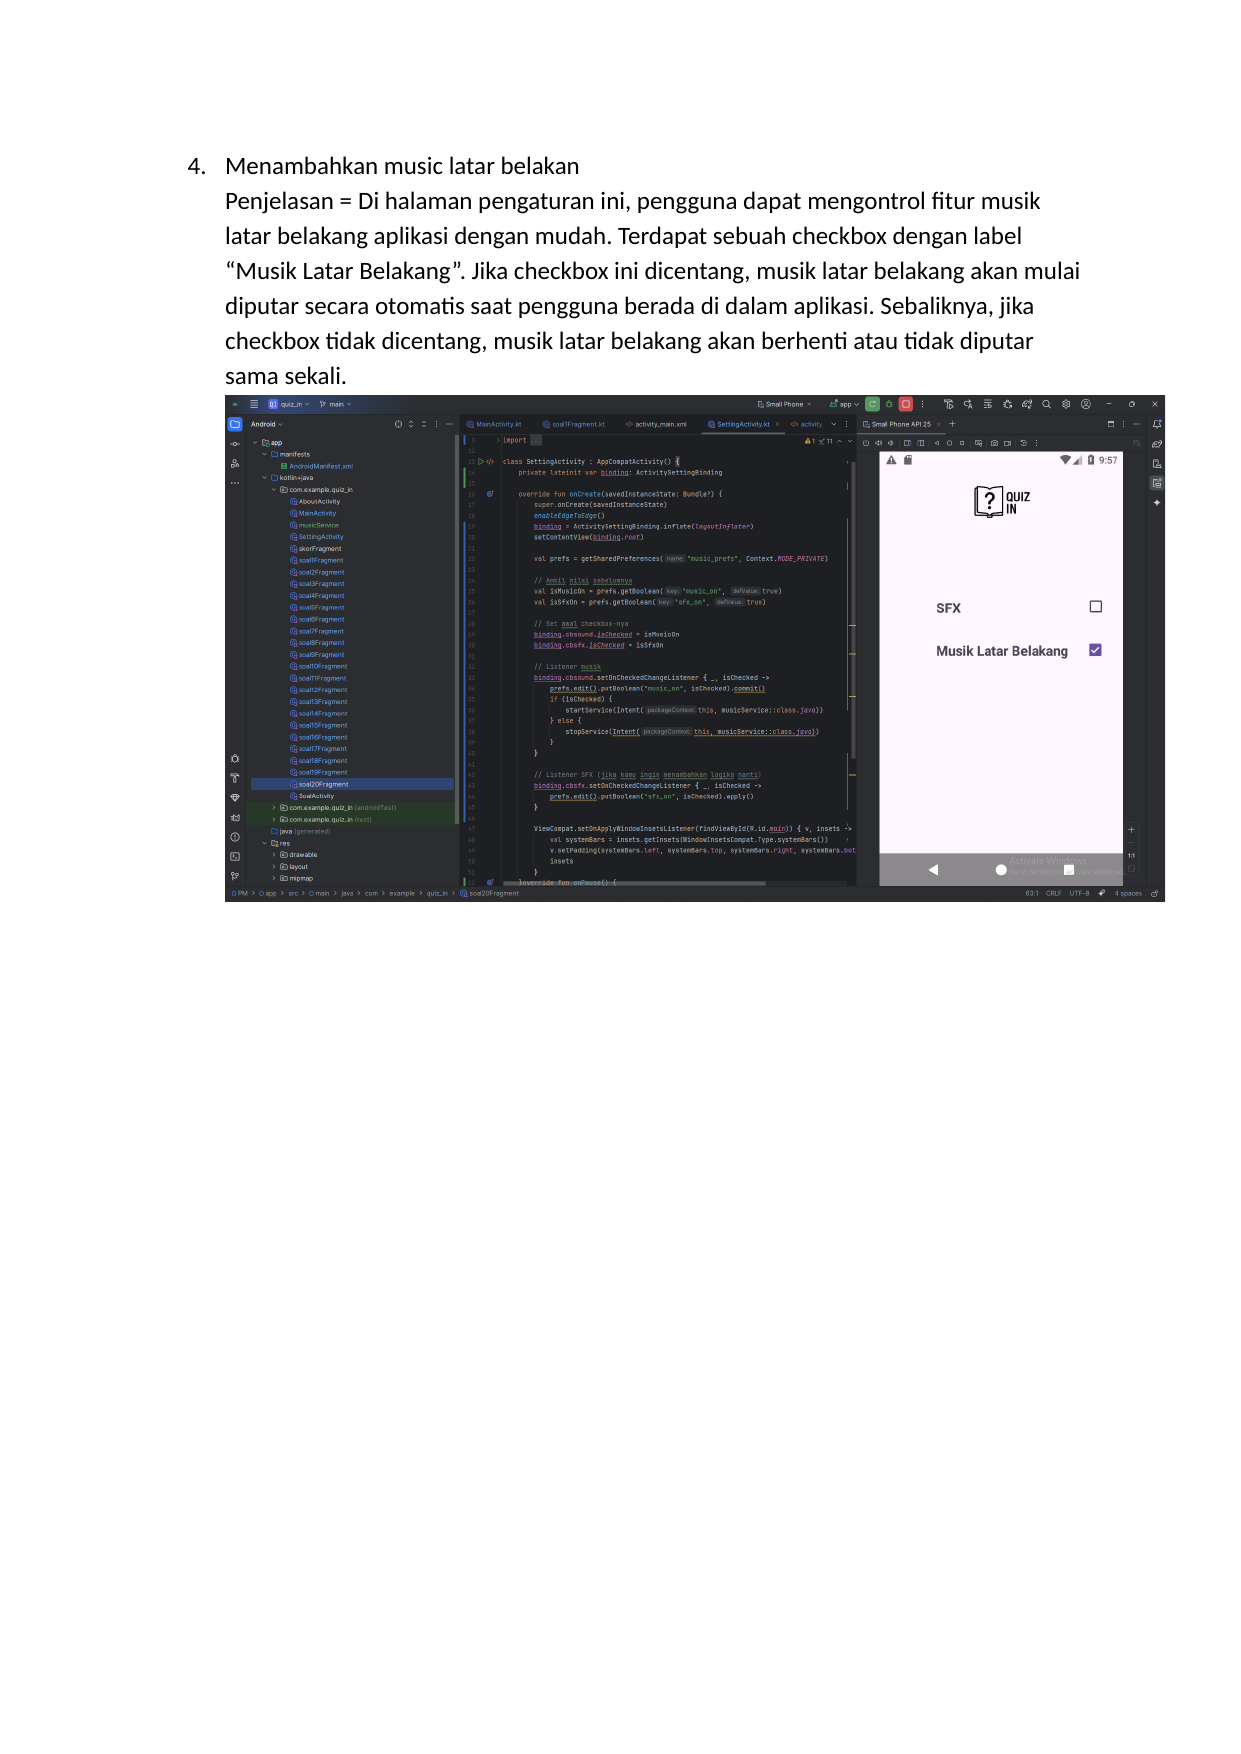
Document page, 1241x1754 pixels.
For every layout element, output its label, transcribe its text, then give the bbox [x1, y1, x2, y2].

list Penjelasan = Di halaman pengaturan ini, pengguna dapat mengontrol fitur musik latar belakang aplikasi dengan mudah. Terdapat sebuah checkbox dengan label “Musik Latar Belakang”. Jika checkbox ini dicentang, musik latar belakang akan mulai diputar secara otomatis saat pengguna berada di dalam aplikasi. Sebaliknya, jika checkbox tidak dicentang, musik latar belakang akan berhenti atau tidak diputar sama sekali. [225, 185, 1090, 391]
list Menambahkan music latar belakan [187, 150, 1090, 181]
picture [225, 395, 1166, 902]
